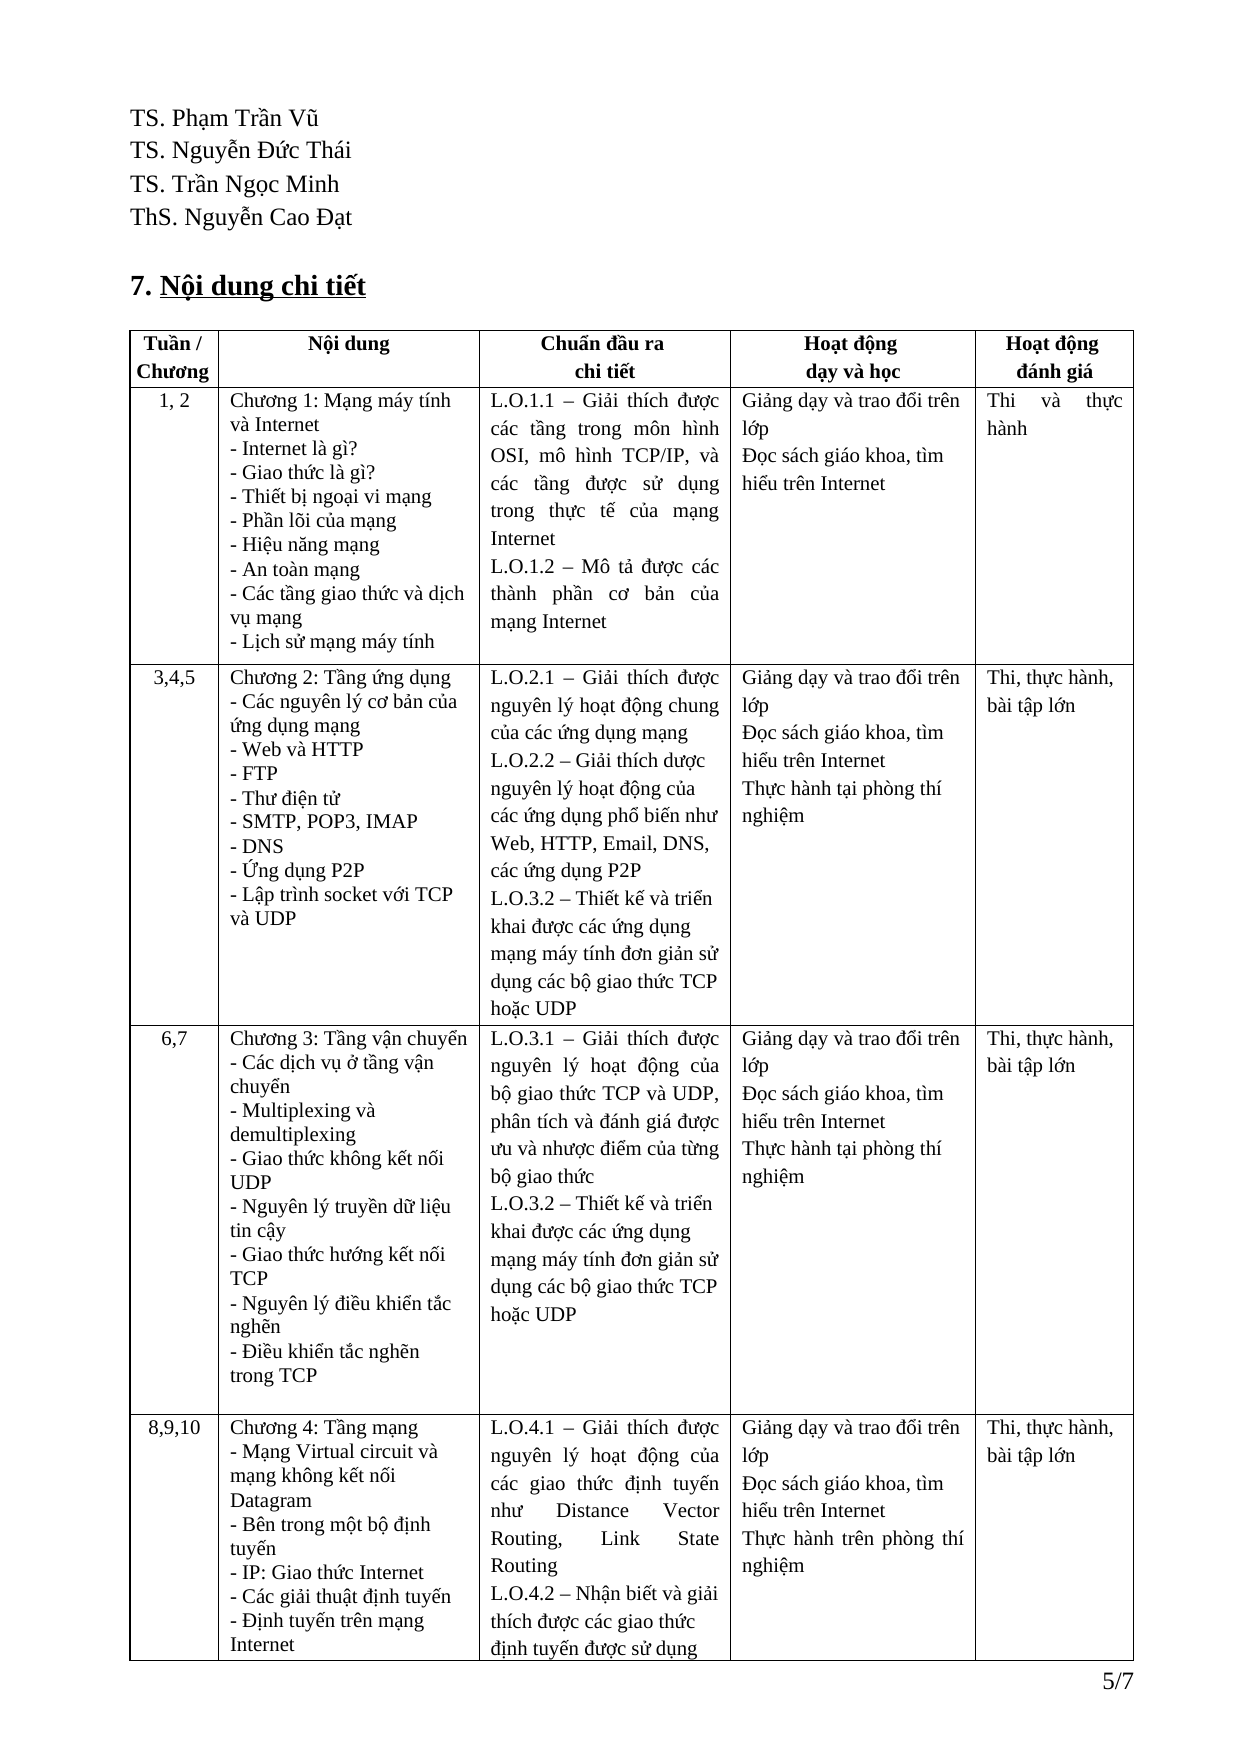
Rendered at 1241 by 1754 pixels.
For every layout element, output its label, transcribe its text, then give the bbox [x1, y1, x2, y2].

table_cell 6,7 [131, 1026, 218, 1414]
table_cell Chương 1: Mạng máy tính và Internet - Internet là gì? - Giao thức là gì? - Thiết bị ngoại vi mạng - Phần lõi của mạng - Hiệu năng mạng - An toàn mạng - Các tầng giao thức và dịch vụ mạng - Lịch sử mạng máy tính [219, 388, 479, 664]
table_cell Thi, thực hành, bài tập lớn [976, 1026, 1133, 1414]
text TS. Phạm Trần Vũ [130, 103, 1134, 131]
table_header Chuẩn đầu ra chi tiết [480, 331, 730, 387]
table_cell Chương 2: Tầng ứng dụng - Các nguyên lý cơ bản của ứng dụng mạng - Web và HTTP - FTP - Thư điện tử - SMTP, POP3, IMAP - DNS - Ứng dụng P2P - Lập trình socket với TCP và UDP [219, 665, 479, 1025]
table_cell 1, 2 [131, 388, 218, 664]
table_cell Chương 3: Tầng vận chuyển - Các dịch vụ ở tầng vận chuyển - Multiplexing và demultiplexing - Giao thức không kết nối UDP - Nguyên lý truyền dữ liệu tin cậy - Giao thức hướng kết nối TCP - Nguyên lý điều khiển tắc nghẽn - Điều khiển tắc nghẽn trong TCP [219, 1026, 479, 1414]
table_cell Giảng dạy và trao đổi trên lớp Đọc sách giáo khoa, tìm hiểu trên Internet Thực hành tại phòng thí nghiệm [731, 665, 975, 1025]
table_cell Giảng dạy và trao đổi trên lớp Đọc sách giáo khoa, tìm hiểu trên Internet Thực hành tại phòng thí nghiệm [731, 1026, 975, 1414]
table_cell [219, 1415, 479, 1660]
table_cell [480, 1415, 730, 1660]
table_cell Thi và thực hành [976, 388, 1133, 664]
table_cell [976, 1415, 1133, 1660]
table_header Hoạt động đánh giá [976, 331, 1133, 387]
table_cell L.O.1.1 – Giải thích được các tầng trong môn hình OSI, mô hình TCP/IP, và các tầng được sử dụng trong thực tế của mạng Internet L.O.1.2 – Mô tả được các thành phần cơ bản của mạng Internet [480, 388, 730, 664]
text ThS. Nguyễn Cao Đạt [130, 202, 1134, 230]
table_cell L.O.3.1 – Giải thích được nguyên lý hoạt động của bộ giao thức TCP và UDP, phân tích và đánh giá được ưu và nhược điểm của từng bộ giao thức L.O.3.2 – Thiết kế và triển khai được các ứng dụng mạng máy tính đơn giản sử dụng các bộ giao thức TCP hoặc UDP [480, 1026, 730, 1414]
table_header Tuần / Chương [131, 331, 218, 387]
table_cell L.O.2.1 – Giải thích được nguyên lý hoạt động chung của các ứng dụng mạng L.O.2.2 – Giải thích dược nguyên lý hoạt động của các ứng dụng phổ biến như Web, HTTP, Email, DNS, các ứng dụng P2P L.O.3.2 – Thiết kế và triển khai được các ứng dụng mạng máy tính đơn giản sử dụng các bộ giao thức TCP hoặc UDP [480, 665, 730, 1025]
table_header Hoạt động dạy và học [731, 331, 975, 387]
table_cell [731, 1415, 975, 1660]
table_cell 8,9,10 [131, 1415, 218, 1660]
table_header Nội dung [219, 331, 479, 387]
table_cell Giảng dạy và trao đổi trên lớp Đọc sách giáo khoa, tìm hiểu trên Internet [731, 388, 975, 664]
table_cell 3,4,5 [131, 665, 218, 1025]
text TS. Trần Ngọc Minh [130, 169, 1134, 197]
table_cell Thi, thực hành, bài tập lớn [976, 665, 1133, 1025]
text Nội dung chi tiết [130, 268, 1134, 301]
text TS. Nguyễn Đức Thái [130, 136, 1134, 164]
